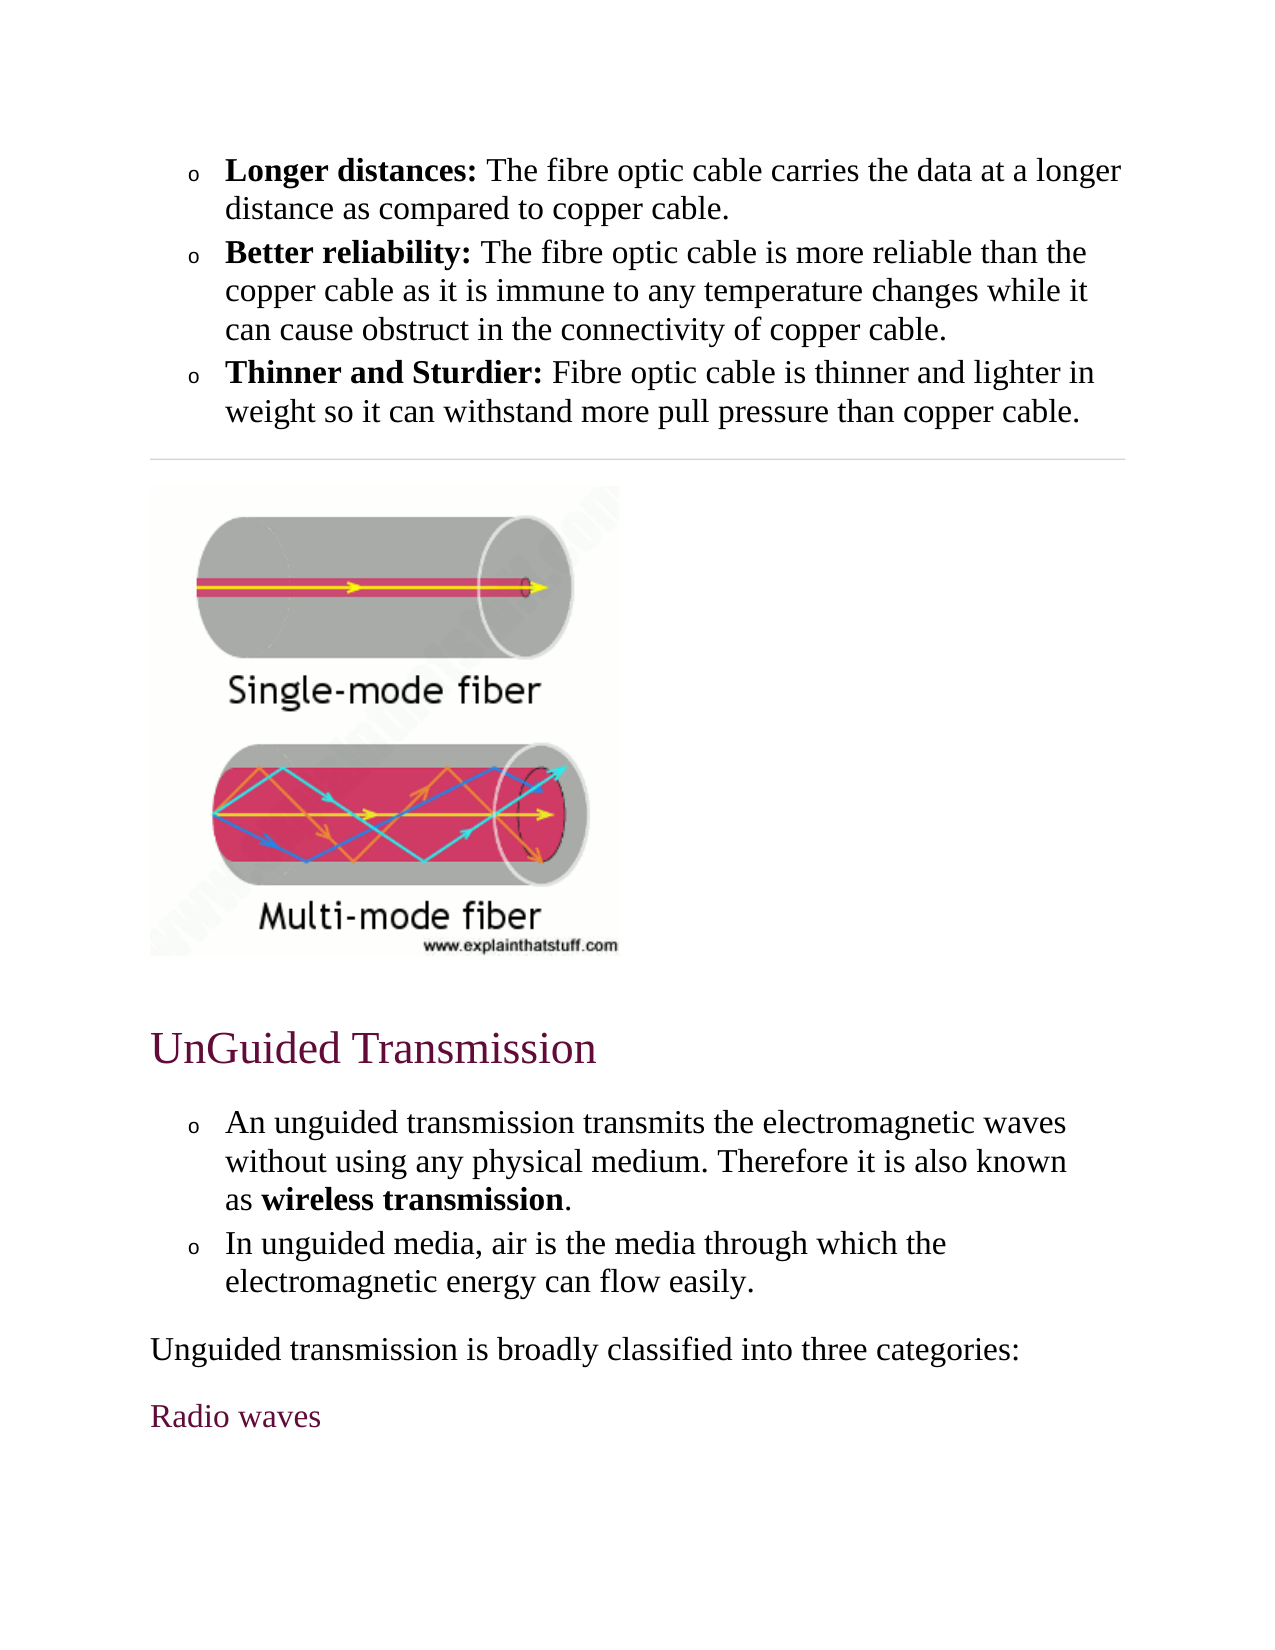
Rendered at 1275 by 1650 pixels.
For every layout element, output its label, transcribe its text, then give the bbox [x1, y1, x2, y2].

text Radio waves [150, 1397, 1125, 1435]
list Thinner and Sturdier: Fibre optic cable is thinner and lighter in weight so it can withstand more pull pressure than copper cable. [187, 353, 1125, 429]
text UnGuided Transmission [150, 1021, 1125, 1074]
picture [150, 486, 620, 956]
text Unguided transmission is broadly classified into three categories: [150, 1329, 1125, 1367]
list Longer distances: The fibre optic cable carries the data at a longer distance as compared to copper cable. [187, 150, 1125, 227]
list In unguided media, air is the media through which the electromagnetic energy can flow easily. [187, 1223, 1125, 1300]
list Better reliability: The fibre optic cable is more reliable than the copper cable as it is immune to any temperature changes while it can cause obstruct in the connectivity of copper cable. [187, 232, 1125, 347]
list An unguided transmission transmits the electromagnetic waves without using any physical medium. Therefore it is also known as wireless transmission. [187, 1103, 1125, 1218]
